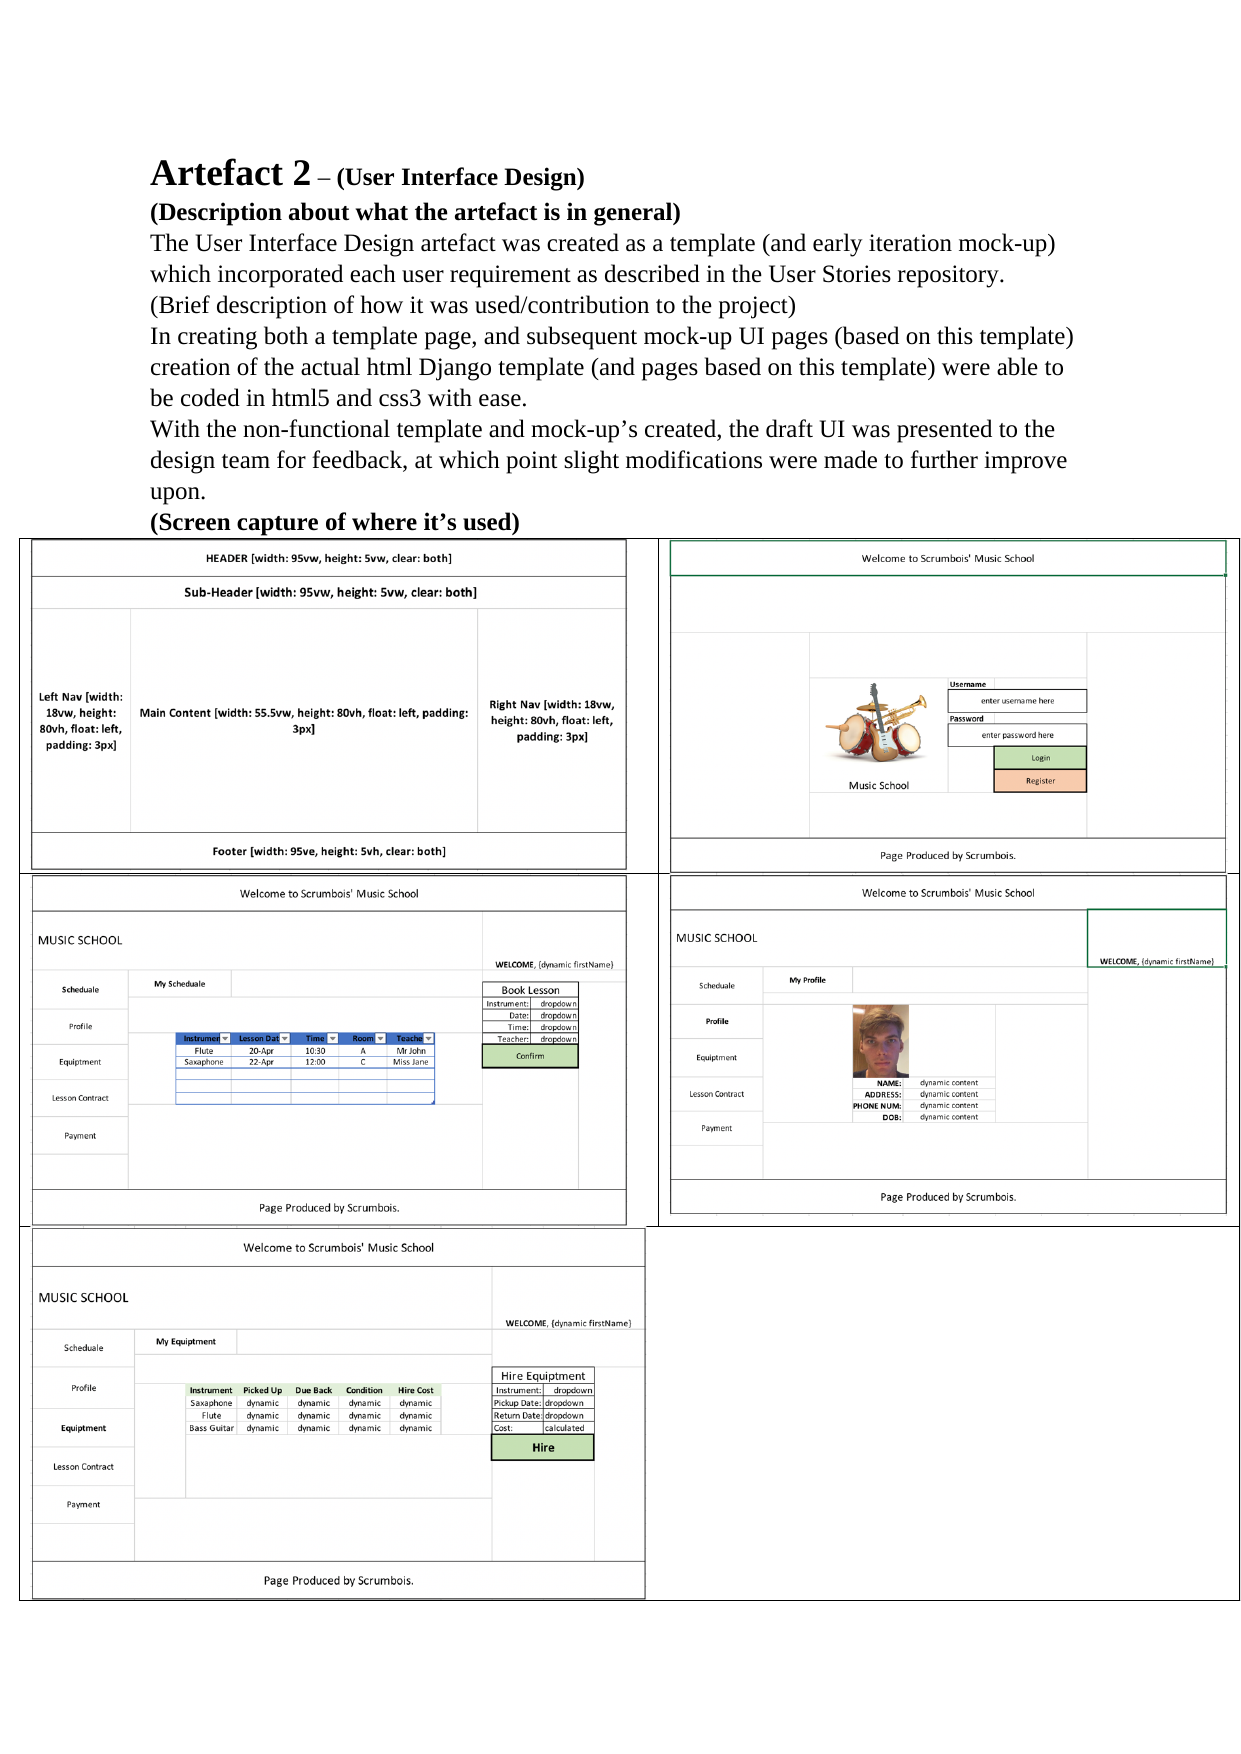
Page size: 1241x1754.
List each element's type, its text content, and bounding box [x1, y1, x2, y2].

table_cell [647, 1227, 1239, 1599]
text (Screen capture of where it’s used) [150, 507, 1090, 536]
text (Brief description of how it was used/contribution to the project) [150, 290, 1090, 318]
text The User Interface Design artefact was created as a template (and early iteration mock-up) which incorporated each user requirement as described in the User Stories repository. [150, 228, 1090, 287]
table_cell [659, 874, 1239, 1226]
picture [30, 874, 647, 1600]
table_header [20, 539, 658, 873]
table_header [659, 539, 669, 873]
table_cell [20, 874, 30, 1226]
text In creating both a template page, and subsequent mock-up UI pages (based on this template) creation of the actual html Django template (and pages based on this template) were able to be coded in html5 and css3 with ease. [150, 321, 1090, 412]
table_header [1228, 539, 1239, 873]
table_cell [20, 1227, 30, 1599]
picture [669, 539, 1228, 1216]
picture [30, 539, 628, 871]
text With the non-functional template and mock-up’s created, the draft UI was presented to the design team for feedback, at which point slight modifications were made to further improve upon. [150, 414, 1090, 505]
table_cell [628, 874, 658, 1226]
text (Description about what the artefact is in general) [150, 197, 1090, 225]
text Artefact 2 – (User Interface Design) [150, 150, 1090, 193]
